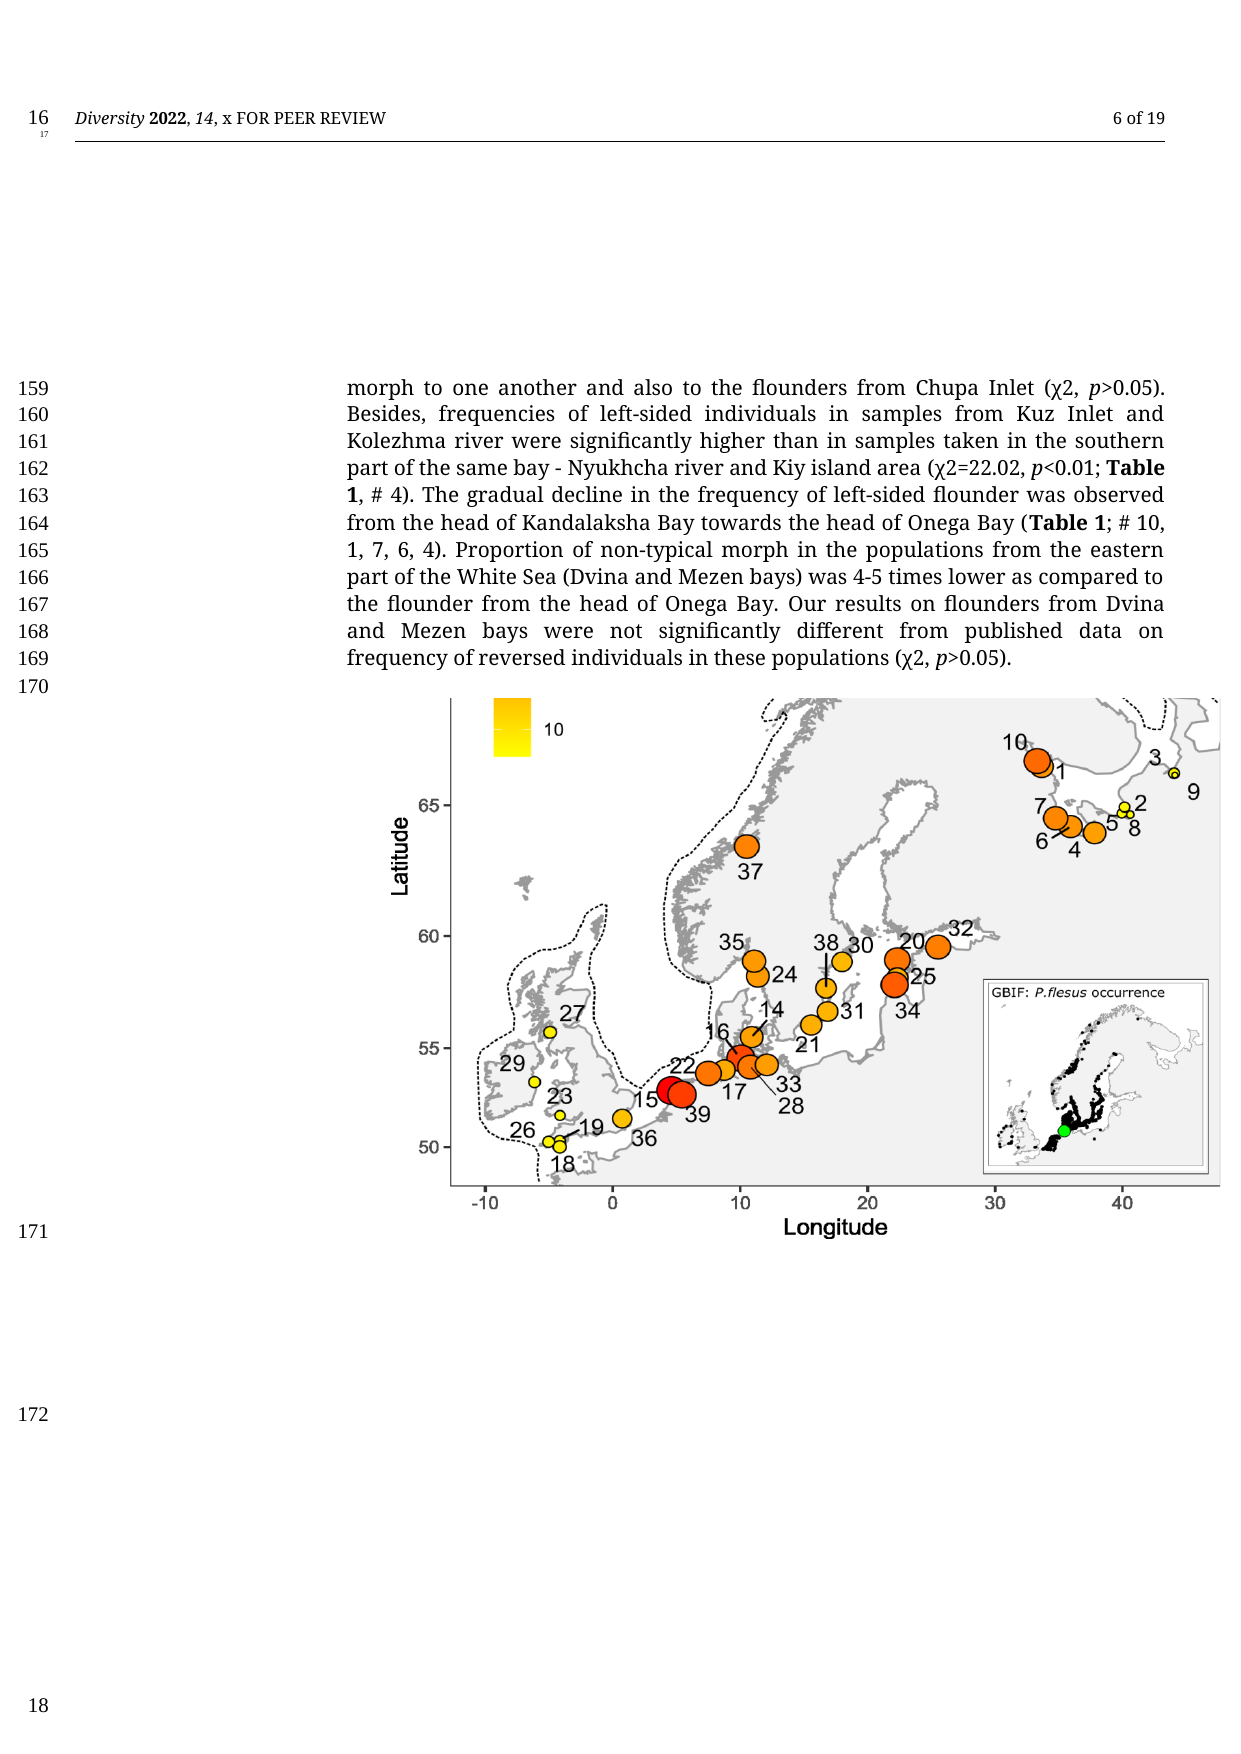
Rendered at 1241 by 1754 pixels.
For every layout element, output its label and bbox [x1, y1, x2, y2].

picture [391, 698, 1221, 1239]
text [347, 374, 1165, 672]
